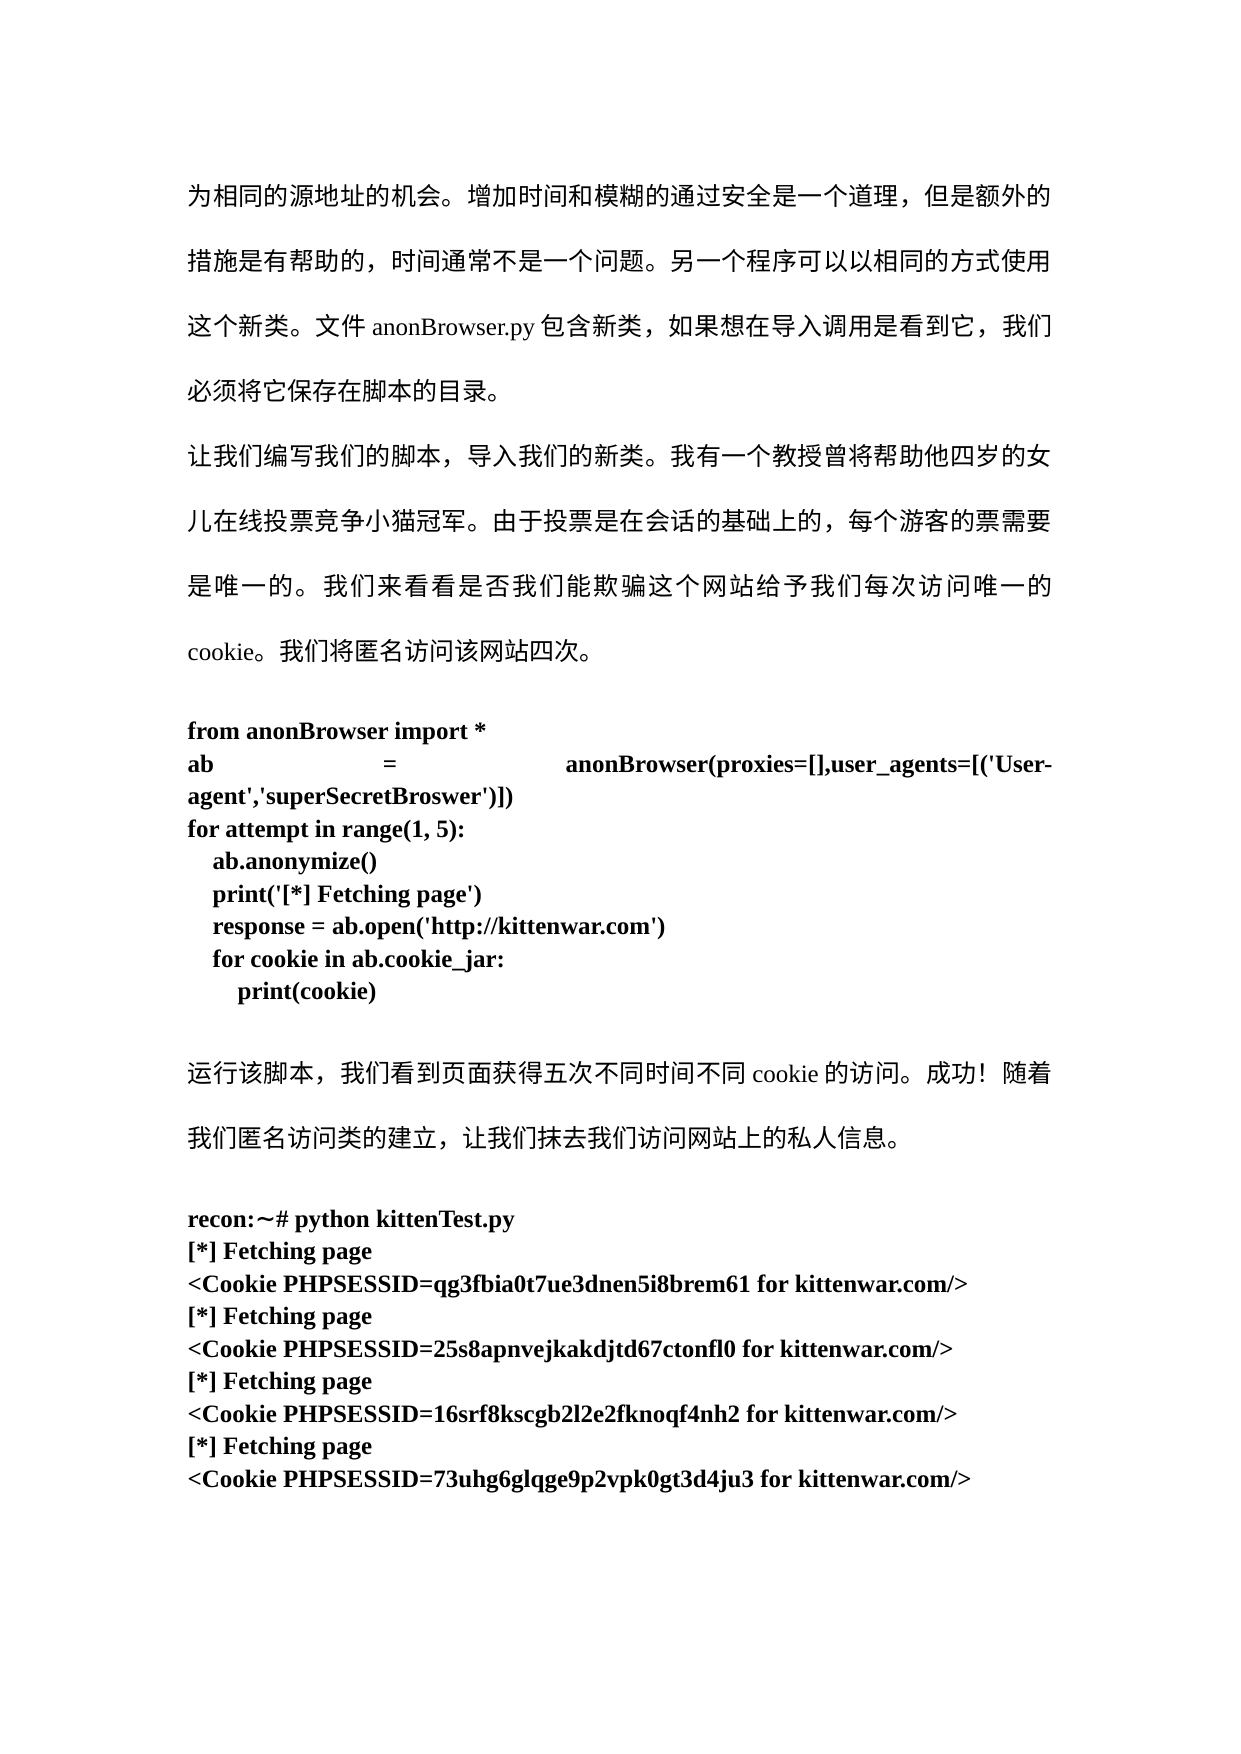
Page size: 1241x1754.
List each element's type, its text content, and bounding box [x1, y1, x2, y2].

text <Cookie PHPSESSID=qg3fbia0t7ue3dnen5i8brem61 for kittenwar.com/> [187, 1267, 1053, 1299]
text for attempt in range(1, 5): [187, 812, 1053, 844]
text 让我们编写我们的脚本，导入我们的新类。我有一个教授曾将帮助他四岁的女儿在线投票竞争小猫冠军。由于投票是在会话的基础上的，每个游客的票需要是唯一的。我们来看看是否我们能欺骗这个网站给予我们每次访问唯一的cookie。我们将匿名访问该网站四次。 [187, 422, 1053, 682]
text <Cookie PHPSESSID=16srf8kscgb2l2e2fknoqf4nh2 for kittenwar.com/> [187, 1397, 1053, 1429]
text print(cookie) [187, 974, 1053, 1007]
text recon:∼# python kittenTest.py [187, 1202, 1053, 1234]
text ab = anonBrowser(proxies=[],user_agents=[('User-agent','superSecretBroswer')]) [187, 747, 1053, 812]
text [*] Fetching page [187, 1364, 1053, 1397]
text [*] Fetching page [187, 1299, 1053, 1332]
text 运行该脚本，我们看到页面获得五次不同时间不同cookie的访问。成功！随着我们匿名访问类的建立，让我们抹去我们访问网站上的私人信息。 [187, 1039, 1053, 1169]
text from anonBrowser import * [187, 714, 1053, 747]
text [*] Fetching page [187, 1234, 1053, 1267]
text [187, 162, 1053, 422]
text <Cookie PHPSESSID=25s8apnvejkakdjtd67ctonfl0 for kittenwar.com/> [187, 1332, 1053, 1364]
text ab.anonymize() [187, 844, 1053, 877]
text [*] Fetching page [187, 1429, 1053, 1462]
text <Cookie PHPSESSID=73uhg6glqge9p2vpk0gt3d4ju3 for kittenwar.com/> [187, 1462, 1053, 1494]
text for cookie in ab.cookie_jar: [187, 942, 1053, 974]
text response = ab.open('http://kittenwar.com') [187, 909, 1053, 942]
text print('[*] Fetching page') [187, 877, 1053, 909]
